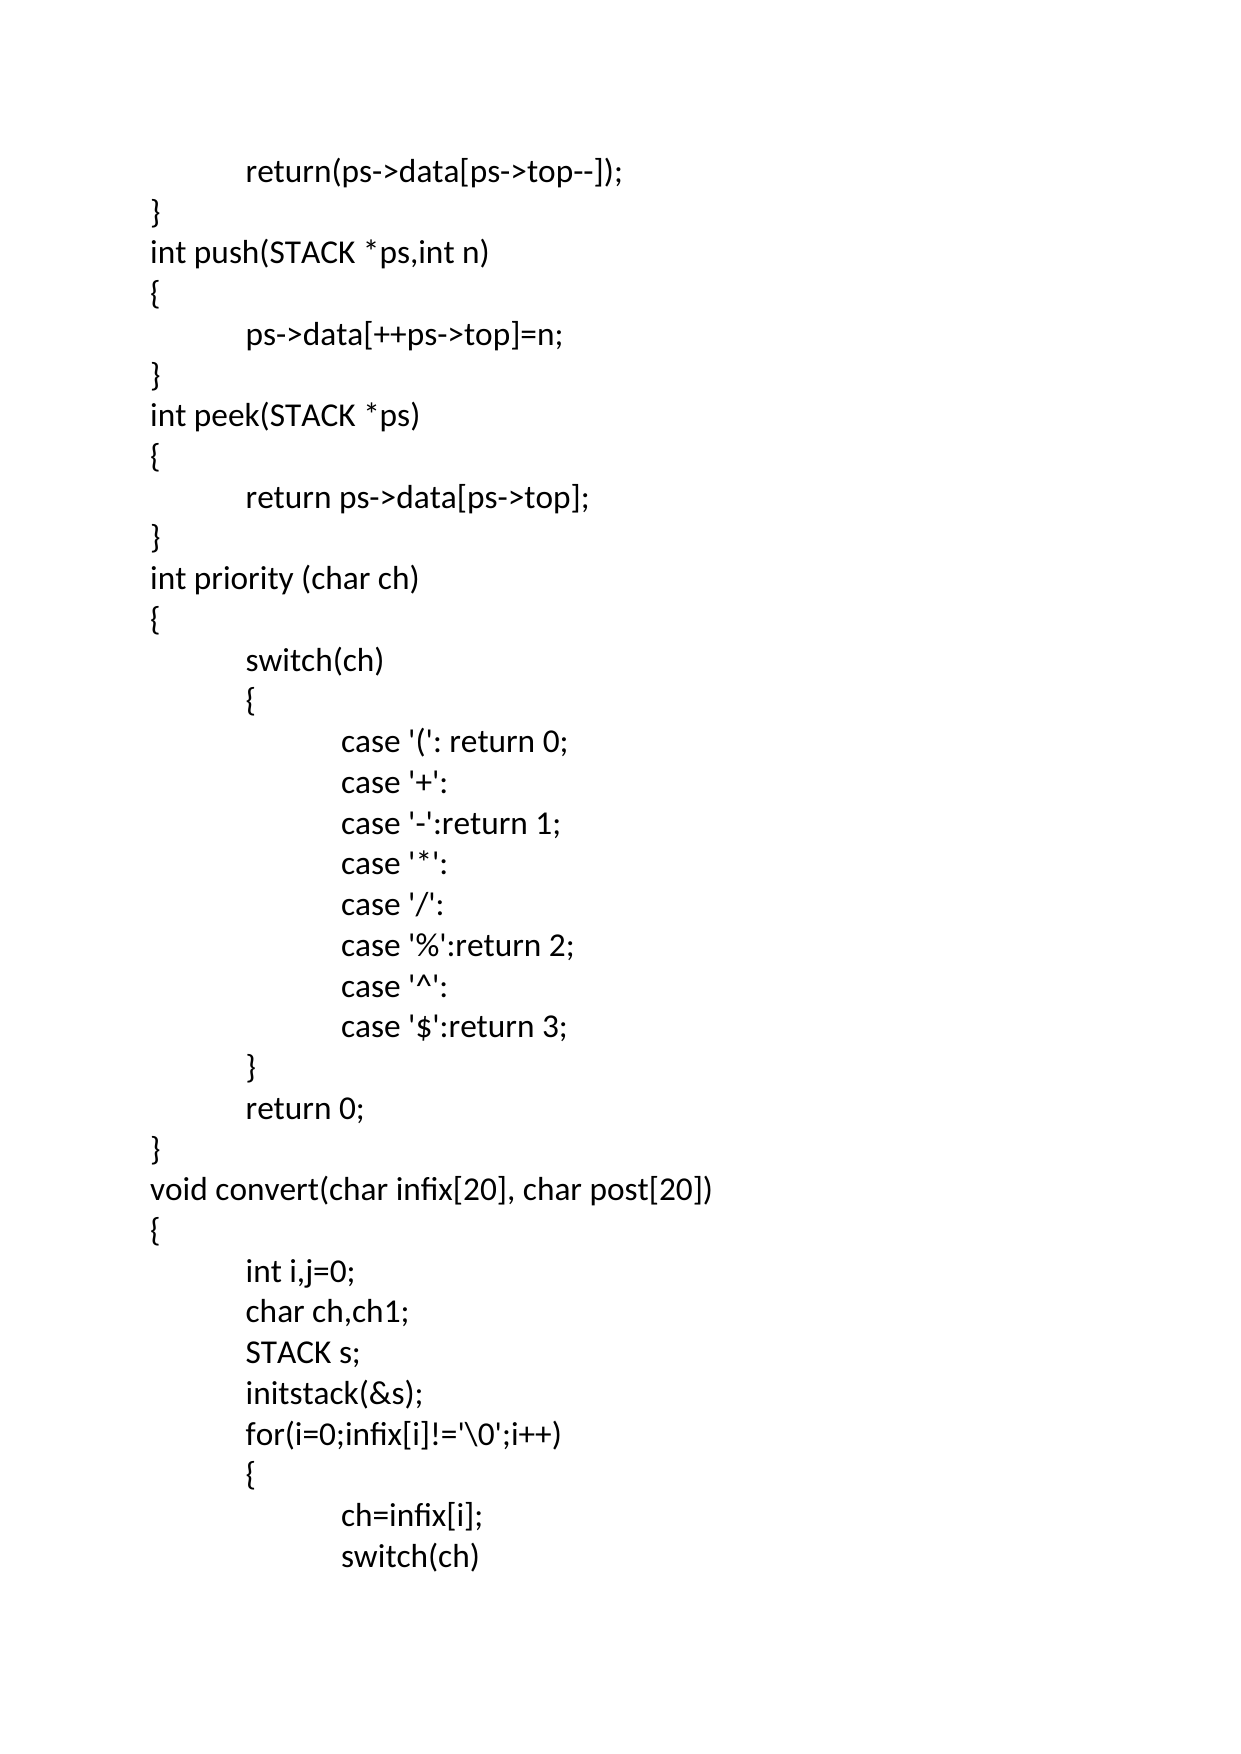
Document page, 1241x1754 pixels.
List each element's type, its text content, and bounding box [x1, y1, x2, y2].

text int priority (char ch) [150, 557, 1090, 598]
text int peek(STACK *ps) [150, 394, 1090, 435]
text } [150, 354, 1090, 394]
text case '-':return 1; [150, 802, 1090, 842]
text } [150, 191, 1090, 231]
text } [150, 1046, 1090, 1087]
text } [150, 1127, 1090, 1168]
text { [150, 1209, 1090, 1250]
text void convert(char infix[20], char post[20]) [150, 1168, 1090, 1209]
text { [150, 435, 1090, 476]
text case '+': [150, 761, 1090, 802]
text ch=infix[i]; [150, 1494, 1090, 1535]
text { [150, 272, 1090, 313]
text for(i=0;infix[i]!='\0';i++) [150, 1413, 1090, 1453]
text { [150, 598, 1090, 639]
text case '^': [150, 964, 1090, 1005]
text switch(ch) [150, 1535, 1090, 1576]
text } [150, 517, 1090, 557]
text return(ps->data[ps->top--]); [150, 150, 1090, 191]
text case '(': return 0; [150, 720, 1090, 761]
text return ps->data[ps->top]; [150, 476, 1090, 517]
text return 0; [150, 1087, 1090, 1127]
text initstack(&s); [150, 1372, 1090, 1413]
text int i,j=0; [150, 1250, 1090, 1290]
text { [150, 679, 1090, 720]
text case '$':return 3; [150, 1005, 1090, 1046]
text int push(STACK *ps,int n) [150, 231, 1090, 272]
text case '%':return 2; [150, 924, 1090, 964]
text STACK s; [150, 1331, 1090, 1372]
text case '*': [150, 842, 1090, 883]
text char ch,ch1; [150, 1290, 1090, 1331]
text ps->data[++ps->top]=n; [150, 313, 1090, 354]
text case '/': [150, 883, 1090, 924]
text { [150, 1453, 1090, 1494]
text switch(ch) [150, 639, 1090, 679]
